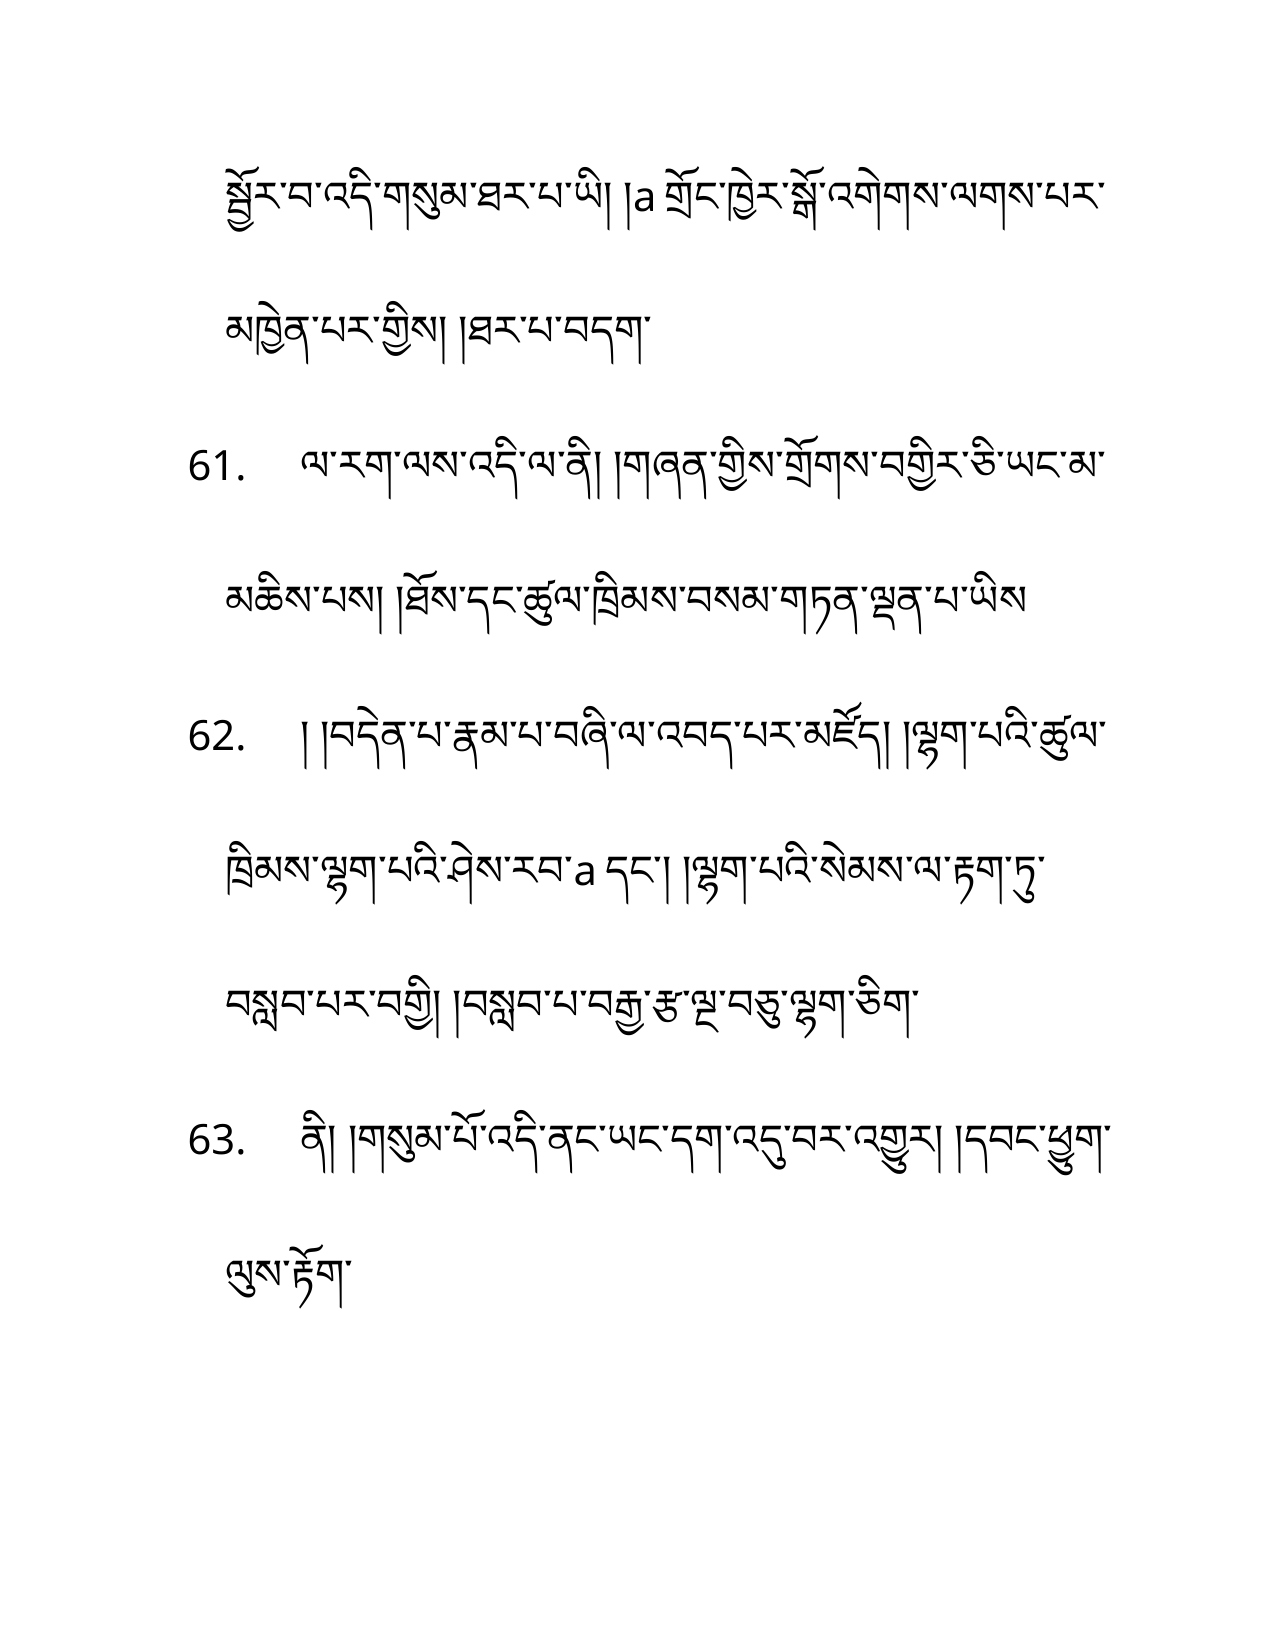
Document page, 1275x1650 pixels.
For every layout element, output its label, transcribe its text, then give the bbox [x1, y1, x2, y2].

list ལ་རག་ལས་འདི་ལ་ནི། །གཞན་གྱིས་གྲོགས་བགྱིར་ཅི་ཡང་མ་མཆིས་པས། །ཐོས་དང་ཚུལ་ཁྲིམས་བསམ་གཏན་ལྡན་པ་ཡིས [187, 419, 1125, 672]
list ། །བདེན་པ་རྣམ་པ་བཞི་ལ་འབད་པར་མཛོད། །ལྷག་པའི་ཚུལ་ཁྲིམས་ལྷག་པའི་ཤེས་རབ་aདང་། །ལྷག་པའི་སེམས་ལ་རྟག་ཏུ་བསླབ་པར་བགྱི། །བསླབ་པ་བརྒྱ་རྩ་ལྔ་བཅུ་ལྷག་ཅིག་ [187, 689, 1125, 1076]
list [187, 150, 1125, 402]
list ནི། །གསུམ་པོ་འདི་ནང་ཡང་དག་འདུ་བར་འགྱུར། །དབང་ཕྱུག་ལུས་རྟོག་ [187, 1093, 1125, 1346]
